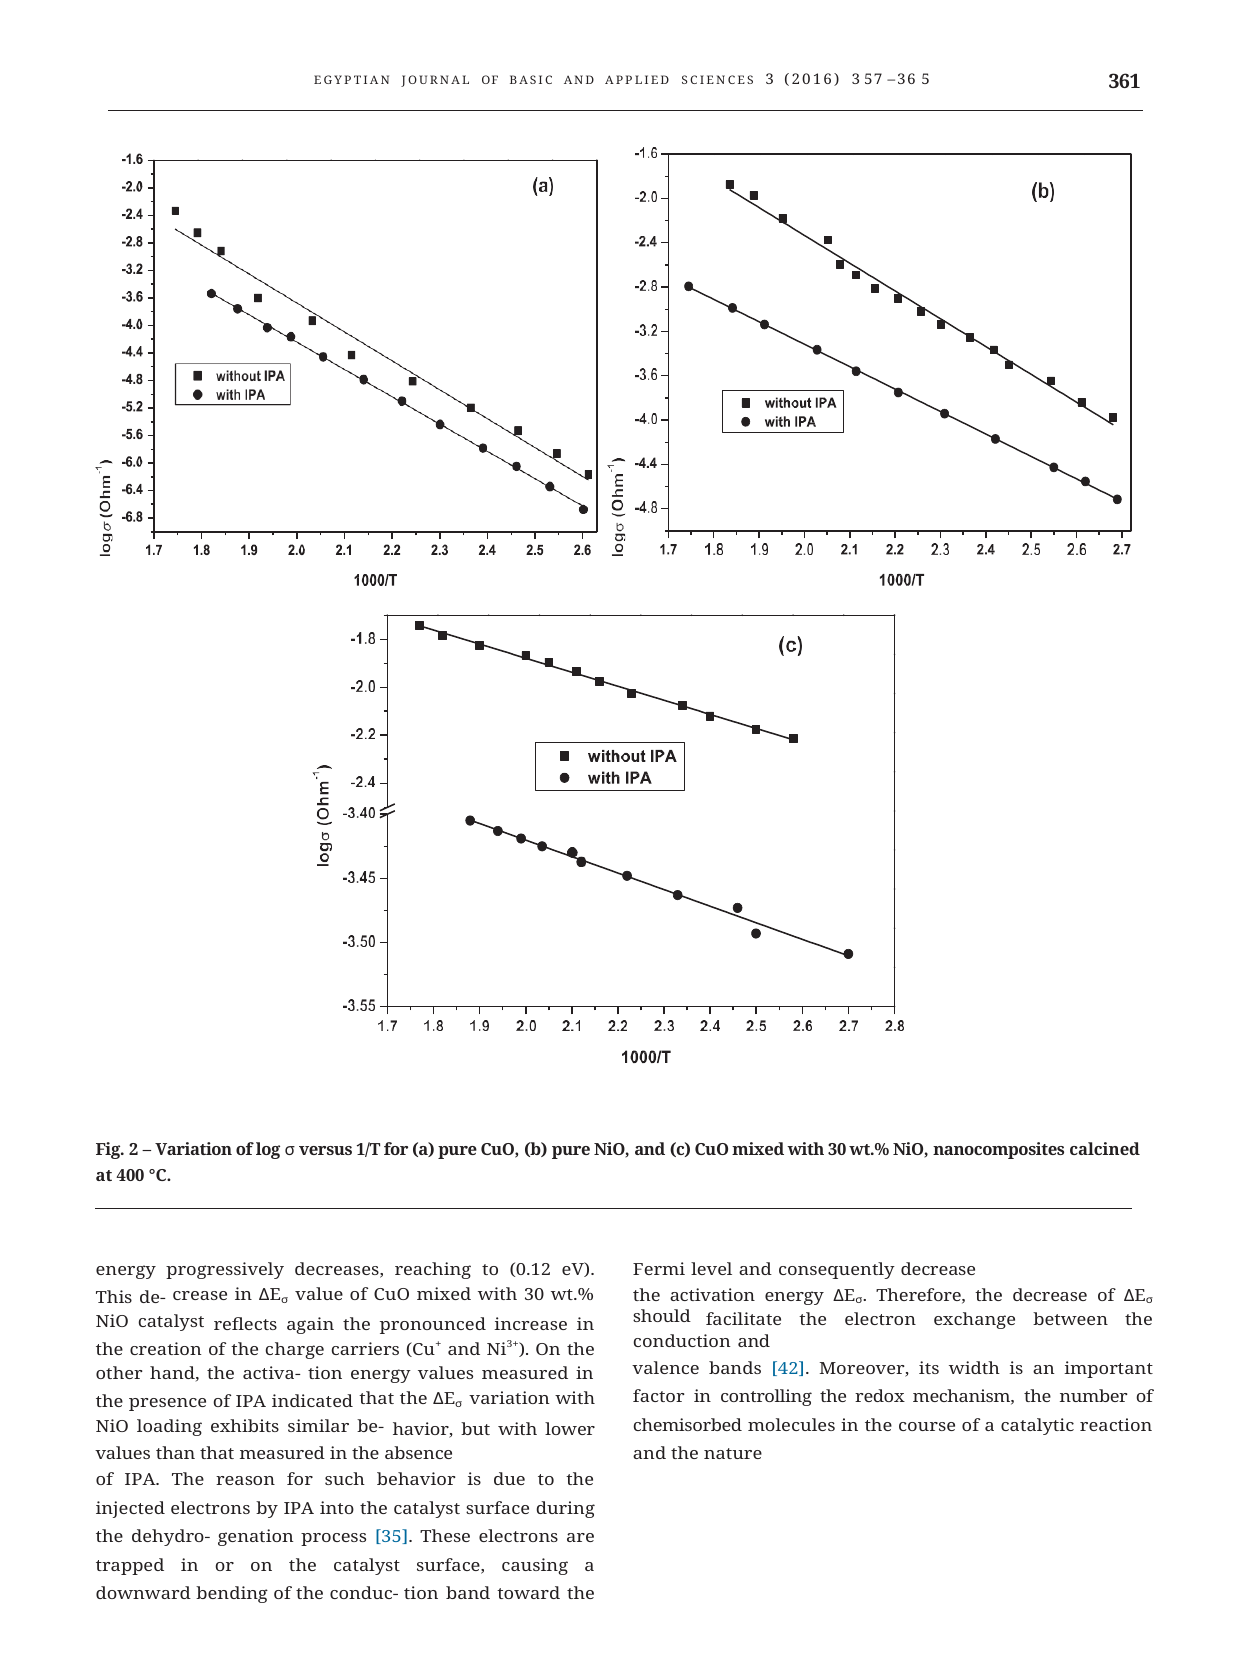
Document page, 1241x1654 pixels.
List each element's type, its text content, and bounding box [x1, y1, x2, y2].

picture [312, 765, 332, 866]
picture [343, 807, 375, 818]
picture [1022, 543, 1040, 555]
text the activation energy ΔEσ. Therefore, the decrease of ΔEσ should facilitate the electron exchange between the conduction and [633, 1286, 1153, 1352]
picture [351, 728, 375, 739]
picture [351, 776, 375, 787]
picture [533, 177, 553, 196]
picture [608, 1020, 627, 1031]
picture [343, 871, 375, 883]
picture [607, 458, 626, 556]
picture [635, 191, 657, 202]
picture [470, 1020, 489, 1031]
picture [174, 228, 592, 514]
picture [635, 280, 657, 291]
picture [777, 1363, 783, 1371]
picture [424, 1020, 443, 1031]
picture [705, 543, 723, 555]
picture [562, 1020, 580, 1031]
picture [793, 1020, 812, 1031]
picture [516, 1020, 536, 1031]
picture [779, 636, 802, 656]
picture [95, 460, 113, 556]
picture [343, 999, 375, 1011]
picture [635, 324, 657, 336]
picture [795, 543, 813, 555]
picture [1032, 182, 1054, 202]
picture [351, 632, 375, 644]
picture [1067, 543, 1086, 555]
picture [343, 935, 375, 947]
picture [839, 1020, 858, 1031]
picture [885, 1020, 904, 1031]
picture [635, 368, 657, 380]
text valence bands [42]. Moreover, its width is an important factor in controlling the redox mechanism, the number of chemisorbed molecules in the course of a catalytic reaction and the nature [632, 1356, 1153, 1464]
picture [567, 847, 586, 860]
picture [635, 501, 657, 513]
picture [931, 543, 949, 555]
picture [751, 543, 768, 555]
picture [567, 857, 586, 867]
text energy progressively decreases, reaching to (0.12 eV). This de- crease in ΔEσ value of CuO mixed with 30 wt.% NiO catalyst reflects again the pronounced increase in the creation of the charge carriers (Cu+ and Ni3+). On the other hand, the activa- tion energy values measured in the presence of IPA indicated that the ΔEσ variation with NiO loading exhibits similar be- havior, but with lower values than that measured in the absence [95, 1258, 595, 1464]
picture [635, 413, 657, 424]
picture [746, 1020, 766, 1031]
picture [351, 680, 375, 692]
picture [654, 1020, 674, 1031]
text of IPA. The reason for such behavior is due to the injected electrons by IPA into the catalyst surface during the dehydro- genation process [35]. These electrons are trapped in or on the catalyst surface, causing a downward bending of the conduc- tion band toward the Fermi level and consequently decrease [95, 1468, 595, 1605]
picture [700, 1020, 720, 1031]
subtitle Fig. 2 – Variation of log σ versus 1/T for (a) pure CuO, (b) pure NiO, and (c) CuO mixed with 30 wt.% NiO, nanocomposites calcined at 400 °C. [95, 1137, 1156, 1186]
picture [378, 1020, 397, 1031]
picture [635, 147, 657, 158]
